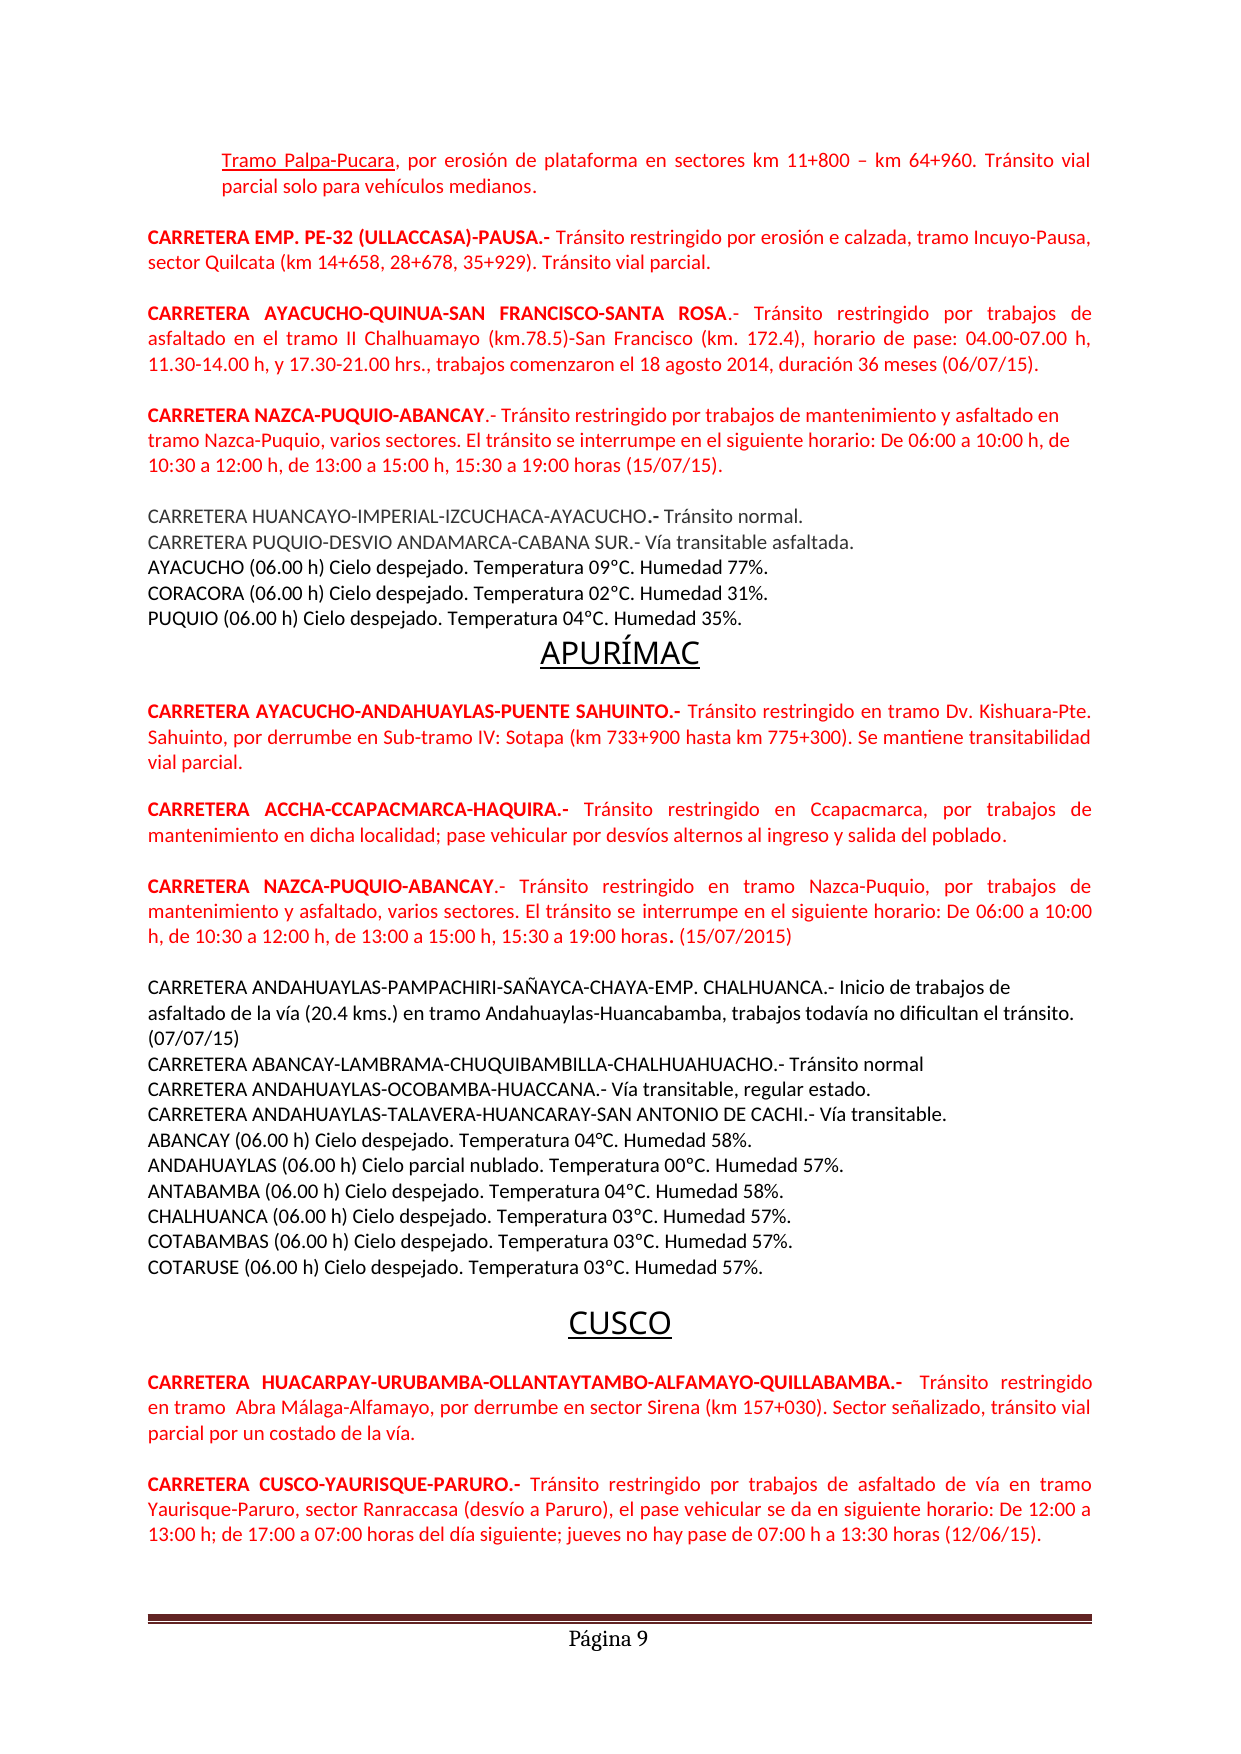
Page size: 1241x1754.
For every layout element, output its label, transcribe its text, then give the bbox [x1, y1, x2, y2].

text CORACORA (06.00 h) Cielo despejado. Temperatura 02ºC. Humedad 31%. [148, 580, 1092, 605]
text CARRETERA AYACUCHO-QUINUA-SAN FRANCISCO-SANTA ROSA.- Tránsito restringido por trabajos de asfaltado en el tramo II Chalhuamayo (km.78.5)-San Francisco (km. 172.4), horario de pase: 04.00-07.00 h, 11.30-14.00 h, y 17.30-21.00 hrs., trabajos comenzaron el 18 agosto 2014, duración 36 meses (06/07/15). [148, 300, 1092, 376]
text Tramo Palpa-Pucara, por erosión de plataforma en sectores km 11+800 – km 64+960. Tránsito vial parcial solo para vehículos medianos. [221, 148, 1092, 198]
text COTARUSE (06.00 h) Cielo despejado. Temperatura 03ºC. Humedad 57%. [148, 1254, 1092, 1279]
text CARRETERA EMP. PE-32 (ULLACCASA)-PAUSA.- Tránsito restringido por erosión e calzada, tramo Incuyo-Pausa, sector Quilcata (km 14+658, 28+678, 35+929). Tránsito vial parcial. [148, 224, 1092, 275]
text CARRETERA HUANCAYO-IMPERIAL-IZCUCHACA-AYACUCHO.- Tránsito normal. [148, 503, 1092, 529]
text COTABAMBAS (06.00 h) Cielo despejado. Temperatura 03ºC. Humedad 57%. [148, 1229, 1092, 1254]
text CARRETERA ANDAHUAYLAS-PAMPACHIRI-SAÑAYCA-CHAYA-EMP. CHALHUANCA.- Inicio de trabajos de asfaltado de la vía (20.4 kms.) en tramo Andahuaylas-Huancabamba, trabajos todavía no dificultan el tránsito. (07/07/15) [148, 974, 1092, 1051]
text CARRETERA ANDAHUAYLAS-TALAVERA-HUANCARAY-SAN ANTONIO DE CACHI.- Vía transitable. [148, 1102, 1092, 1127]
text CARRETERA ABANCAY-LAMBRAMA-CHUQUIBAMBILLA-CHALHUAHUACHO.- Tránsito normal [148, 1051, 1092, 1076]
text CHALHUANCA (06.00 h) Cielo despejado. Temperatura 03ºC. Humedad 57%. [148, 1203, 1092, 1229]
text CARRETERA NAZCA-PUQUIO-ABANCAY.- Tránsito restringido en tramo Nazca-Puquio, por trabajos de mantenimiento y asfaltado, varios sectores. El tránsito se interrumpe en el siguiente horario: De 06:00 a 10:00 h, de 10:30 a 12:00 h, de 13:00 a 15:00 h, 15:30 a 19:00 horas. (15/07/2015) [148, 873, 1092, 949]
text ANTABAMBA (06.00 h) Cielo despejado. Temperatura 04ºC. Humedad 58%. [148, 1178, 1092, 1203]
text ANDAHUAYLAS (06.00 h) Cielo parcial nublado. Temperatura 00ºC. Humedad 57%. [148, 1152, 1092, 1178]
text CARRETERA NAZCA-PUQUIO-ABANCAY.- Tránsito restringido por trabajos de mantenimiento y asfaltado en tramo Nazca-Puquio, varios sectores. El tránsito se interrumpe en el siguiente horario: De 06:00 a 10:00 h, de 10:30 a 12:00 h, de 13:00 a 15:00 h, 15:30 a 19:00 horas (15/07/15). [148, 402, 1092, 478]
text CARRETERA CUSCO-YAURISQUE-PARURO.- Tránsito restringido por trabajos de asfaltado de vía en tramo Yaurisque-Paruro, sector Ranraccasa (desvío a Paruro), el pase vehicular se da en siguiente horario: De 12:00 a 13:00 h; de 17:00 a 07:00 horas del día siguiente; jueves no hay pase de 07:00 h a 13:30 horas (12/06/15). [148, 1471, 1092, 1547]
text CARRETERA ACCHA-CCAPACMARCA-HAQUIRA.- Tránsito restringido en Ccapacmarca, por trabajos de mantenimiento en dicha localidad; pase vehicular por desvíos alternos al ingreso y salida del poblado. [148, 797, 1092, 847]
text CARRETERA ANDAHUAYLAS-OCOBAMBA-HUACCANA.- Vía transitable, regular estado. [148, 1076, 1092, 1102]
text APURÍMAC [148, 631, 1092, 673]
text PUQUIO (06.00 h) Cielo despejado. Temperatura 04ºC. Humedad 35%. [148, 605, 1092, 631]
text CARRETERA AYACUCHO-ANDAHUAYLAS-PUENTE SAHUINTO.- Tránsito restringido en tramo Dv. Kishuara-Pte. Sahuinto, por derrumbe en Sub-tramo IV: Sotapa (km 733+900 hasta km 775+300). Se mantiene transitabilidad vial parcial. [148, 699, 1092, 775]
text CARRETERA HUACARPAY-URUBAMBA-OLLANTAYTAMBO-ALFAMAYO-QUILLABAMBA.- Tránsito restringido en tramo Abra Málaga-Alfamayo, por derrumbe en sector Sirena (km 157+030). Sector señalizado, tránsito vial parcial por un costado de la vía. [148, 1369, 1092, 1445]
text CUSCO [148, 1301, 1092, 1344]
text CARRETERA PUQUIO-DESVIO ANDAMARCA-CABANA SUR.- Vía transitable asfaltada. [148, 529, 1092, 554]
text ABANCAY (06.00 h) Cielo despejado. Temperatura 04°C. Humedad 58%. [148, 1127, 1092, 1152]
text AYACUCHO (06.00 h) Cielo despejado. Temperatura 09ºC. Humedad 77%. [148, 554, 1092, 580]
